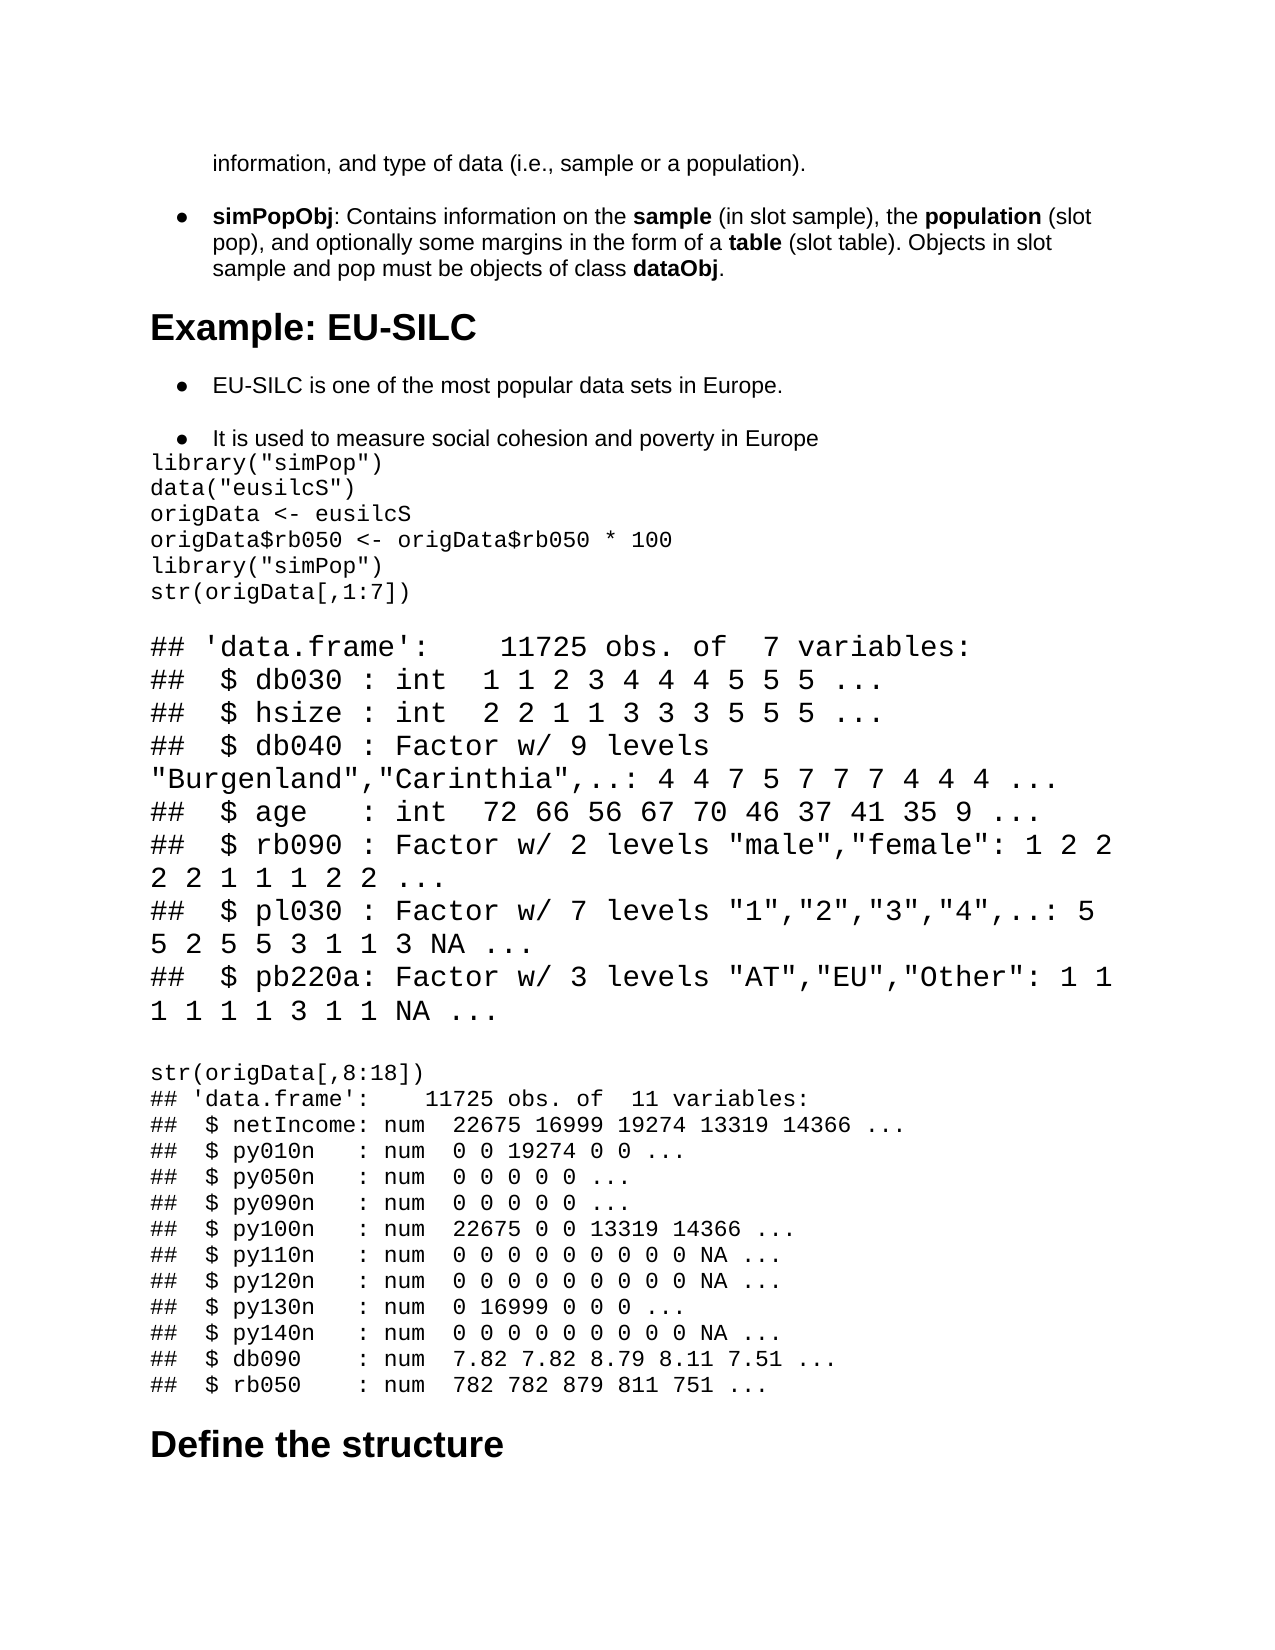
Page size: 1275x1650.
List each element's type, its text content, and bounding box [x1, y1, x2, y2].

list It is used to measure social cohesion and poverty in Europe [175, 424, 1125, 451]
text ## 'data.frame': 11725 obs. of 11 variables: ## $ netIncome: num 22675 16999 19274 13319 14366 ... ## $ py010n : num 0 0 19274 0 0 ... ## $ py050n : num 0 0 0 0 0 ... ## $ py090n : num 0 0 0 0 0 ... ## $ py100n : num 22675 0 0 13319 14366 ... ## $ py110n : num 0 0 0 0 0 0 0 0 0 NA ... ## $ py120n : num 0 0 0 0 0 0 0 0 0 NA ... ## $ py130n : num 0 16999 0 0 0 ... ## $ py140n : num 0 0 0 0 0 0 0 0 0 NA ... ## $ db090 : num 7.82 7.82 8.79 8.11 7.51 ... ## $ rb050 : num 782 782 879 811 751 ... [150, 1088, 1125, 1399]
text ## 'data.frame': 11725 obs. of 7 variables: ## $ db030 : int 1 1 2 3 4 4 4 5 5 5 ... ## $ hsize : int 2 2 1 1 3 3 3 5 5 5 ... ## $ db040 : Factor w/ 9 levels "Burgenland","Carinthia",..: 4 4 7 5 7 7 7 4 4 4 ... ## $ age : int 72 66 56 67 70 46 37 41 35 9 ... ## $ rb090 : Factor w/ 2 levels "male","female": 1 2 2 2 2 1 1 1 2 2 ... ## $ pl030 : Factor w/ 7 levels "1","2","3","4",..: 5 5 2 5 5 3 1 1 3 NA ... ## $ pb220a: Factor w/ 3 levels "AT","EU","Other": 1 1 1 1 1 1 3 1 1 NA ... [150, 632, 1125, 1029]
text library("simPop") data("eusilcS") origData <- eusilcS origData$rb050 <- origData$rb050 * 100 [150, 451, 1125, 554]
subtitle Define the structure [150, 1422, 1125, 1465]
subtitle Example: EU-SILC [150, 305, 1125, 348]
list EU-SILC is one of the most popular data sets in Europe. [175, 372, 1125, 424]
text library("simPop") str(origData[,1:7]) [150, 554, 1125, 606]
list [175, 150, 1125, 203]
text str(origData[,8:18]) [150, 1062, 1125, 1088]
list simPopObj: Contains information on the sample (in slot sample), the population (slot pop), and optionally some margins in the form of a table (slot table). Objects in slot sample and pop must be objects of class dataObj. [175, 203, 1125, 282]
